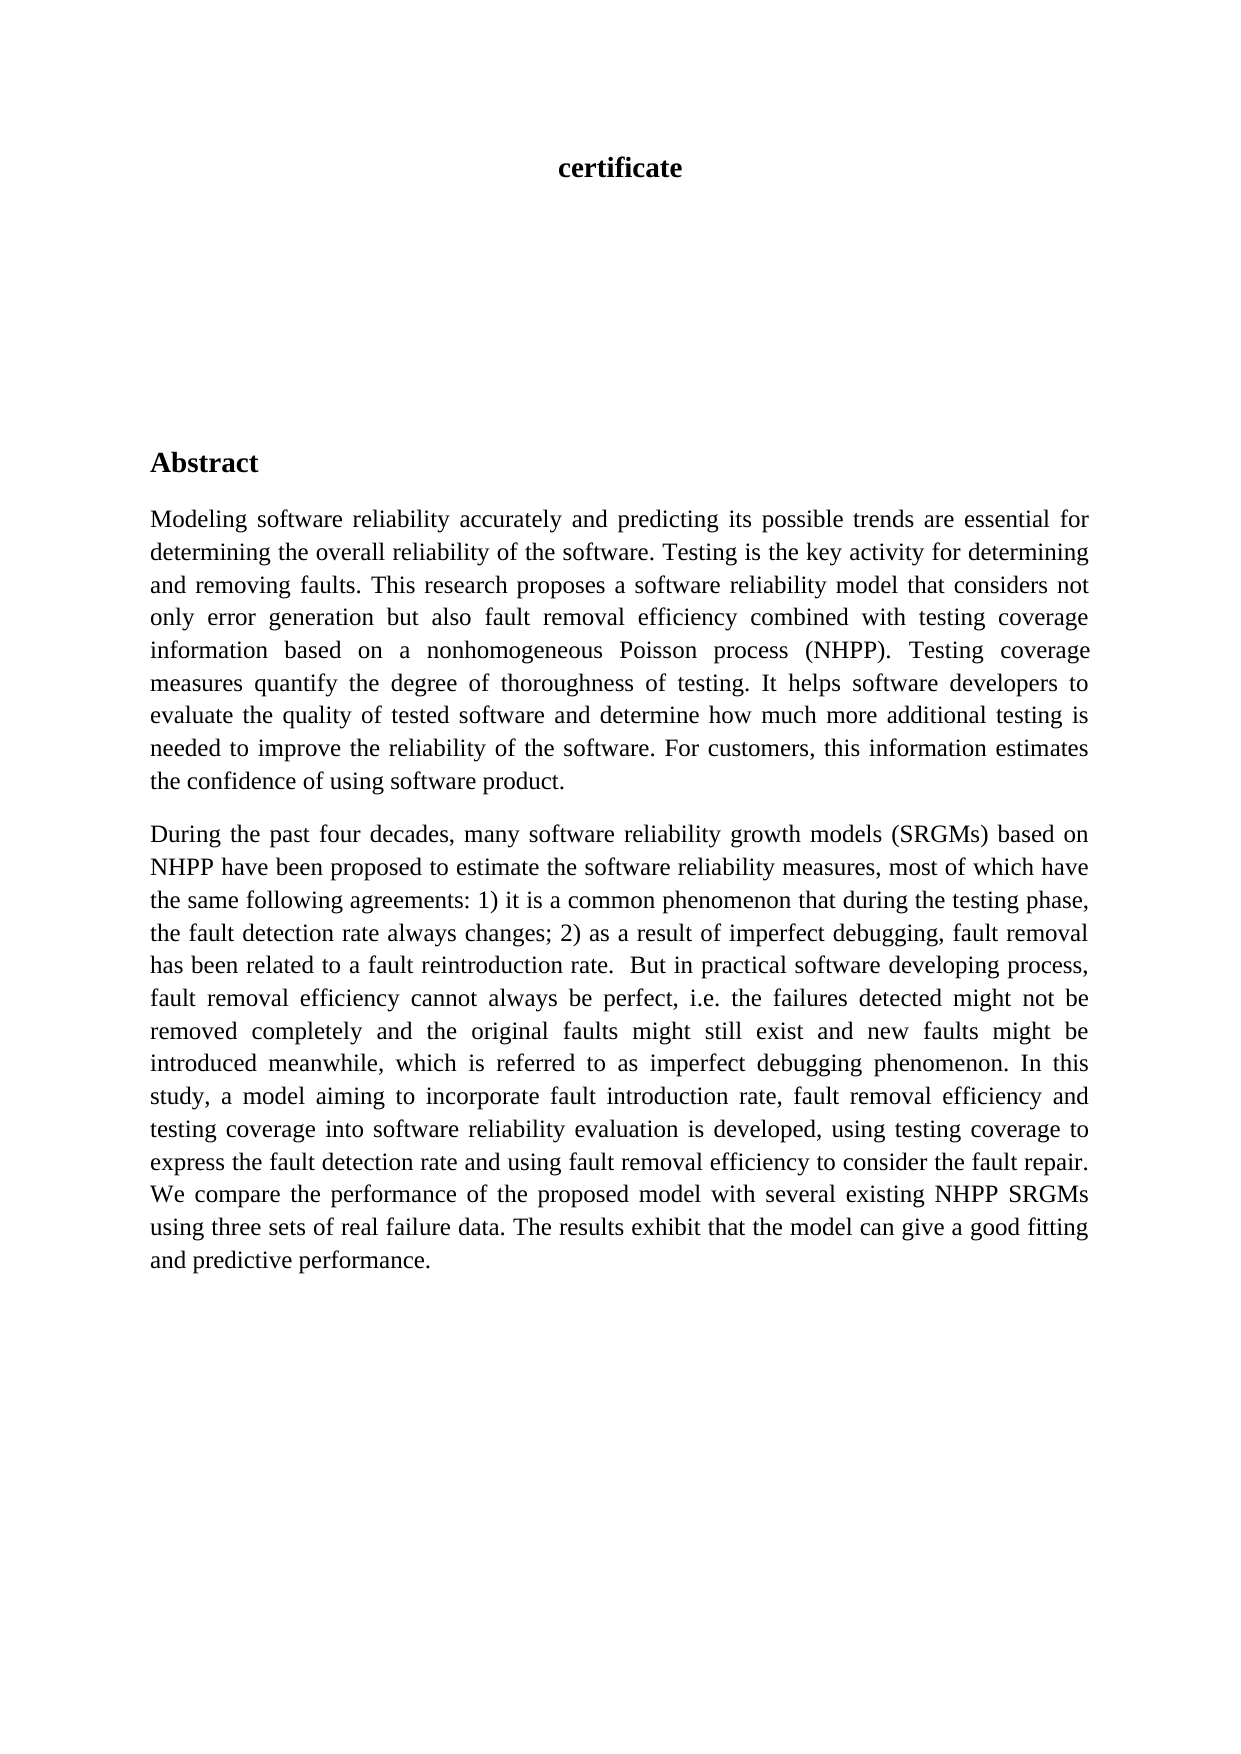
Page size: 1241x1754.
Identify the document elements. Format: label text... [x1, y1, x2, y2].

text certificate [150, 150, 1090, 183]
text Modeling software reliability accurately and predicting its possible trends are essential for determining the overall reliability of the software. Testing is the key activity for determining and removing faults. This research proposes a software reliability model that considers not only error generation but also fault removal efficiency combined with testing coverage information based on a nonhomogeneous Poisson process (NHPP). Testing coverage measures quantify the degree of thoroughness of testing. It helps software developers to evaluate the quality of tested software and determine how much more additional testing is needed to improve the reliability of the software. For customers, this information estimates the confidence of using software product. [150, 504, 1090, 795]
text During the past four decades, many software reliability growth models (SRGMs) based on NHPP have been proposed to estimate the software reliability measures, most of which have the same following agreements: 1) it is a common phenomenon that during the testing phase, the fault detection rate always changes; 2) as a result of imperfect debugging, fault removal has been related to a fault reintroduction rate. But in practical software developing process, fault removal efficiency cannot always be perfect, i.e. the failures detected might not be removed completely and the original faults might still exist and new faults might be introduced meanwhile, which is referred to as imperfect debugging phenomenon. In this study, a model aiming to incorporate fault introduction rate, fault removal efficiency and testing coverage into software reliability evaluation is developed, using testing coverage to express the fault detection rate and using fault removal efficiency to consider the fault repair. We compare the performance of the proposed model with several existing NHPP SRGMs using three sets of real failure data. The results exhibit that the model can give a good fitting and predictive performance. [150, 819, 1090, 1273]
text Abstract [150, 445, 1090, 479]
